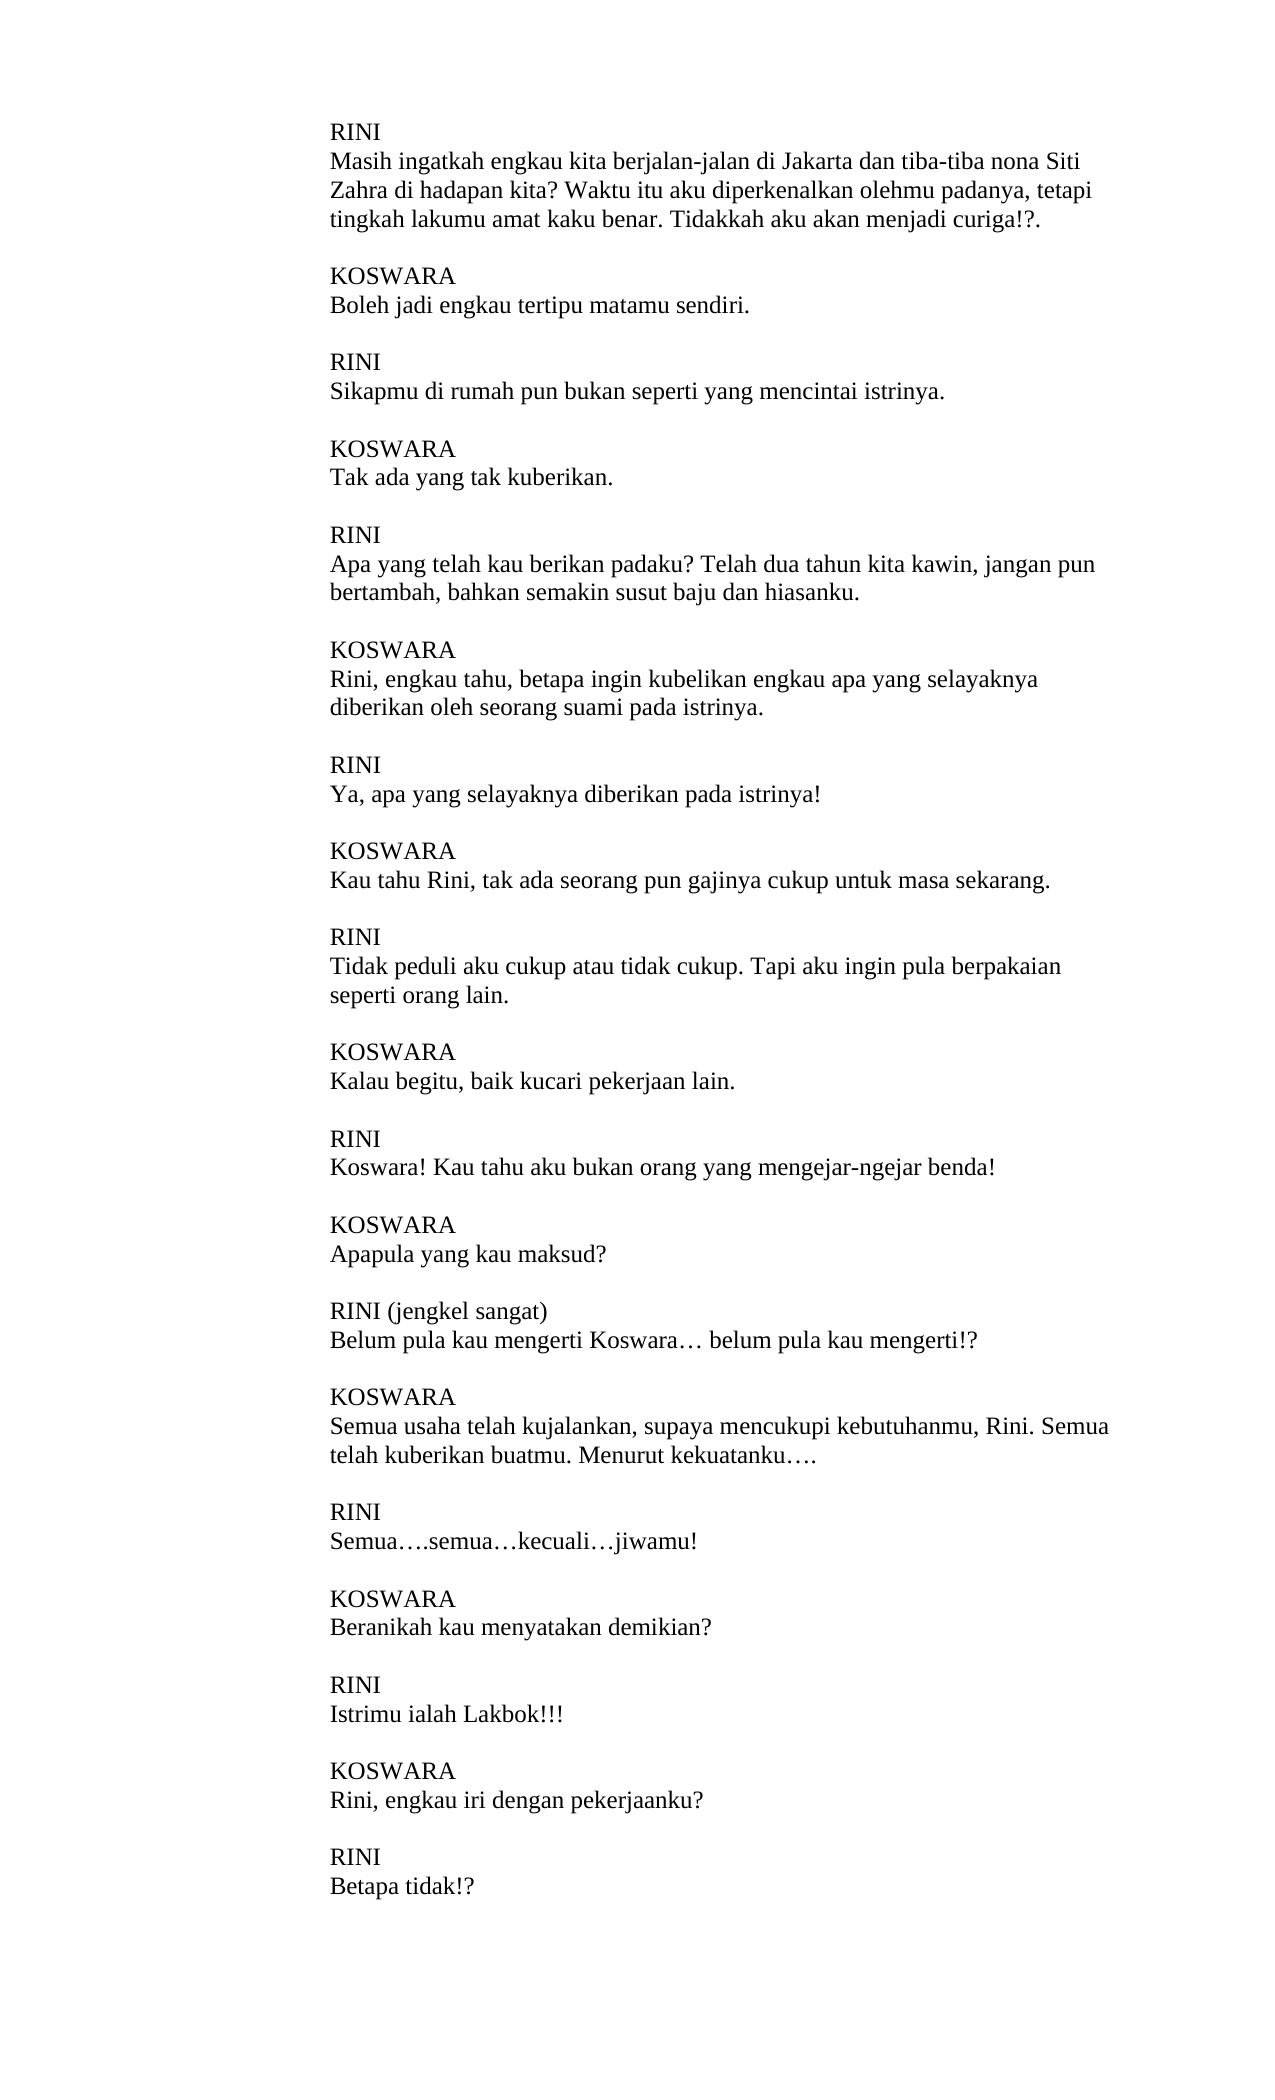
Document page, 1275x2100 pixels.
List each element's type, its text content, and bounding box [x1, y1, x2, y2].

list Betapa tidak!? [329, 1871, 1125, 1900]
list Sikapmu di rumah pun bukan seperti yang mencintai istrinya. [329, 376, 1125, 405]
list RINI [329, 1842, 1125, 1871]
list RINI [329, 117, 1125, 146]
list Rini, engkau iri dengan pekerjaanku? [329, 1785, 1125, 1814]
list RINI [329, 1497, 1125, 1526]
list Apapula yang kau maksud? [329, 1239, 1125, 1267]
list RINI [329, 922, 1125, 951]
list KOSWARA [329, 836, 1125, 865]
list RINI (jengkel sangat) [329, 1296, 1125, 1325]
list KOSWARA [329, 1037, 1125, 1066]
list Istrimu ialah Lakbok!!! [329, 1699, 1125, 1727]
list RINI [329, 520, 1125, 549]
list Kau tahu Rini, tak ada seorang pun gajinya cukup untuk masa sekarang. [329, 865, 1125, 894]
list Belum pula kau mengerti Koswara… belum pula kau mengerti!? [329, 1325, 1125, 1354]
list RINI [329, 347, 1125, 376]
list Beranikah kau menyatakan demikian? [329, 1612, 1125, 1641]
list KOSWARA [329, 1756, 1125, 1785]
list RINI [329, 1124, 1125, 1152]
list Koswara! Kau tahu aku bukan orang yang mengejar-ngejar benda! [329, 1152, 1125, 1181]
list Rini, engkau tahu, betapa ingin kubelikan engkau apa yang selayaknya diberikan oleh seorang suami pada istrinya. [329, 664, 1125, 721]
list KOSWARA [329, 261, 1125, 290]
list Semua….semua…kecuali…jiwamu! [329, 1526, 1125, 1555]
list Apa yang telah kau berikan padaku? Telah dua tahun kita kawin, jangan pun bertambah, bahkan semakin susut baju dan hiasanku. [329, 549, 1125, 606]
list KOSWARA [329, 1382, 1125, 1411]
list KOSWARA [329, 635, 1125, 664]
list KOSWARA [329, 1210, 1125, 1239]
list KOSWARA [329, 1584, 1125, 1612]
list Ya, apa yang selayaknya diberikan pada istrinya! [329, 779, 1125, 807]
list Tak ada yang tak kuberikan. [329, 462, 1125, 491]
list KOSWARA [329, 434, 1125, 462]
list RINI [329, 1670, 1125, 1699]
list Boleh jadi engkau tertipu matamu sendiri. [329, 290, 1125, 319]
list Semua usaha telah kujalankan, supaya mencukupi kebutuhanmu, Rini. Semua telah kuberikan buatmu. Menurut kekuatanku…. [329, 1411, 1125, 1469]
list Masih ingatkah engkau kita berjalan-jalan di Jakarta dan tiba-tiba nona Siti Zahra di hadapan kita? Waktu itu aku diperkenalkan olehmu padanya, tetapi tingkah lakumu amat kaku benar. Tidakkah aku akan menjadi curiga!?. [329, 146, 1125, 232]
list Tidak peduli aku cukup atau tidak cukup. Tapi aku ingin pula berpakaian seperti orang lain. [329, 951, 1125, 1009]
list RINI [329, 750, 1125, 779]
list Kalau begitu, baik kucari pekerjaan lain. [329, 1066, 1125, 1095]
